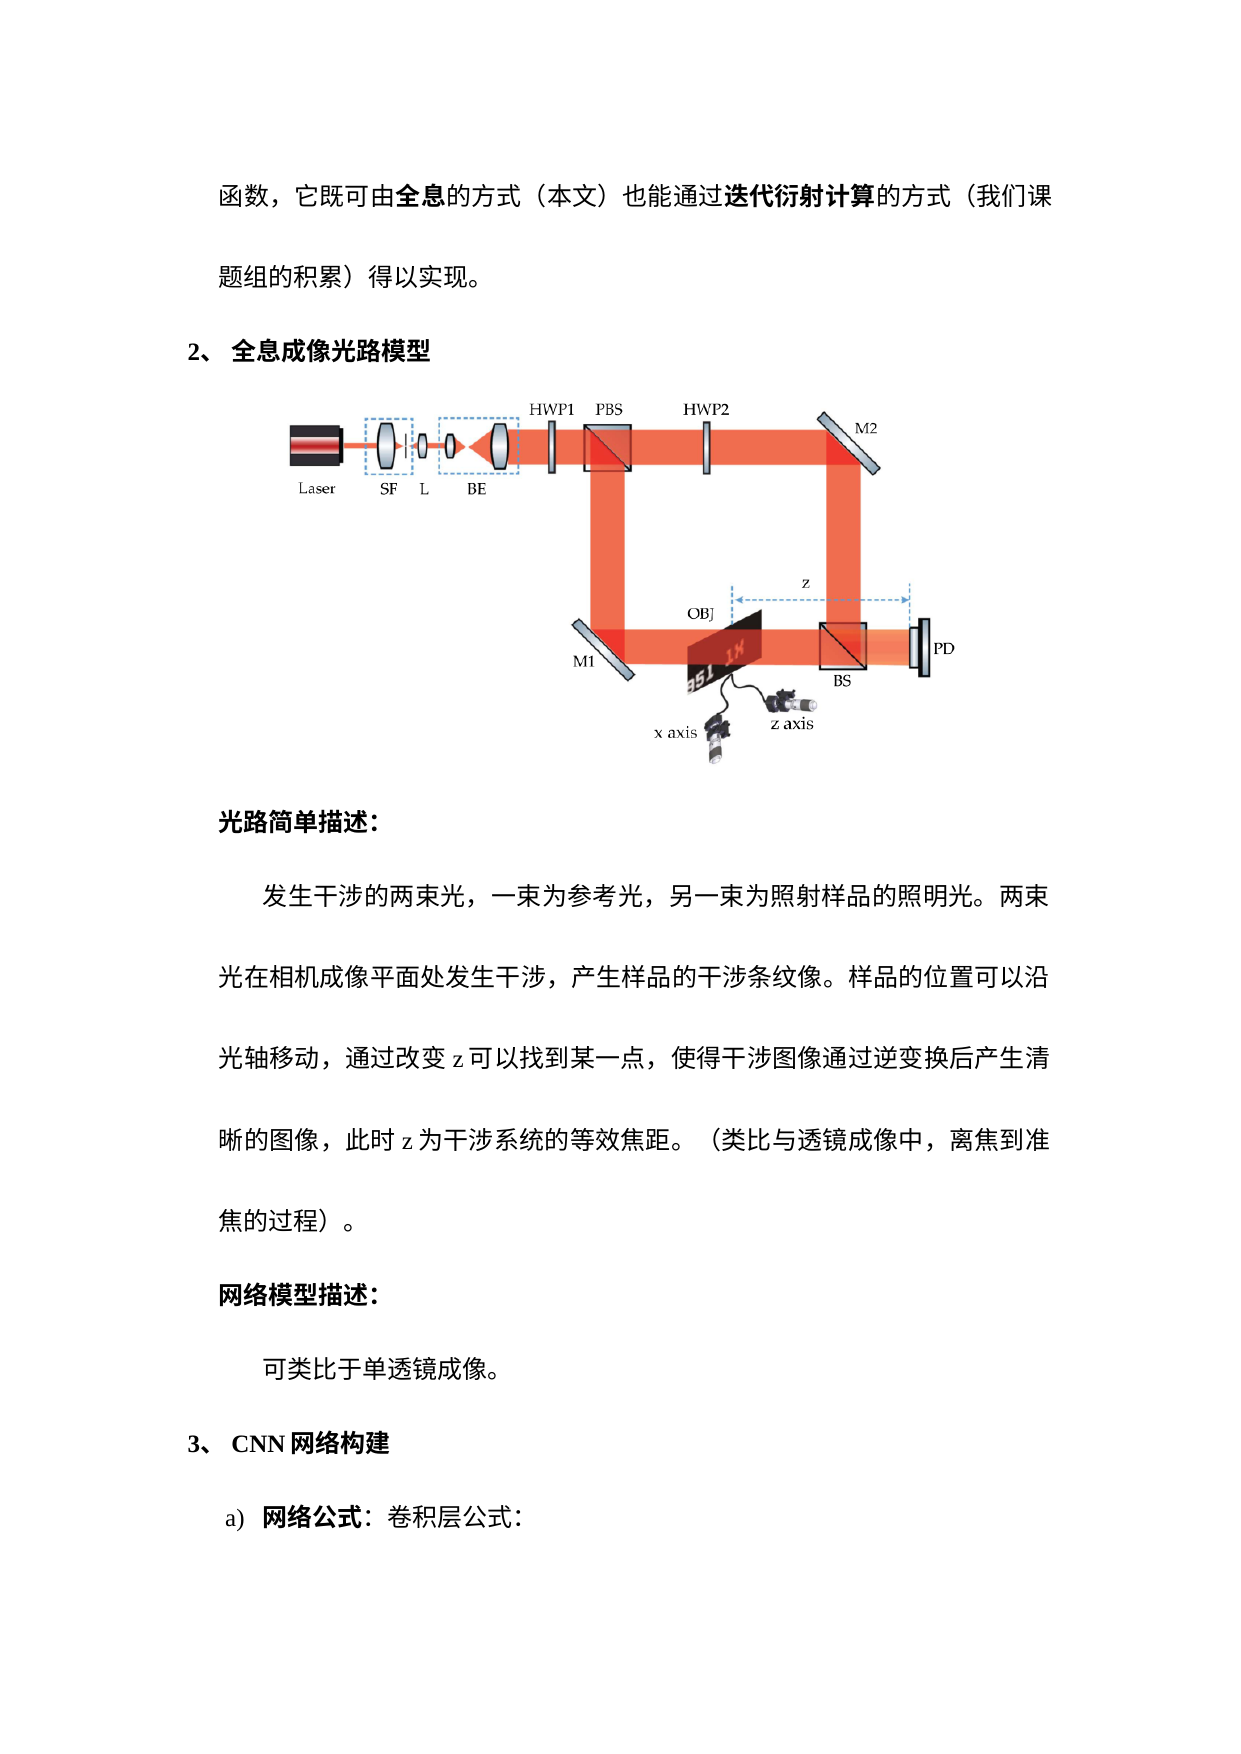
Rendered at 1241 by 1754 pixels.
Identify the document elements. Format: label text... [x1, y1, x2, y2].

picture [280, 391, 960, 771]
list 全息成像光路模型 [187, 317, 1053, 382]
list CNN网络构建 [187, 1409, 1053, 1474]
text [219, 162, 1053, 308]
text 可类比于单透镜成像。 [219, 1335, 1053, 1400]
text 光路简单描述： [187, 788, 1053, 853]
list 网络公式：卷积层公式： [225, 1483, 1053, 1548]
text 网络模型描述： [187, 1261, 1053, 1326]
text 发生干涉的两束光，一束为参考光，另一束为照射样品的照明光。两束光在相机成像平面处发生干涉，产生样品的干涉条纹像。样品的位置可以沿光轴移动，通过改变z可以找到某一点，使得干涉图像通过逆变换后产生清晰的图像，此时z为干涉系统的等效焦距。（类比与透镜成像中，离焦到准焦的过程）。 [219, 862, 1053, 1252]
